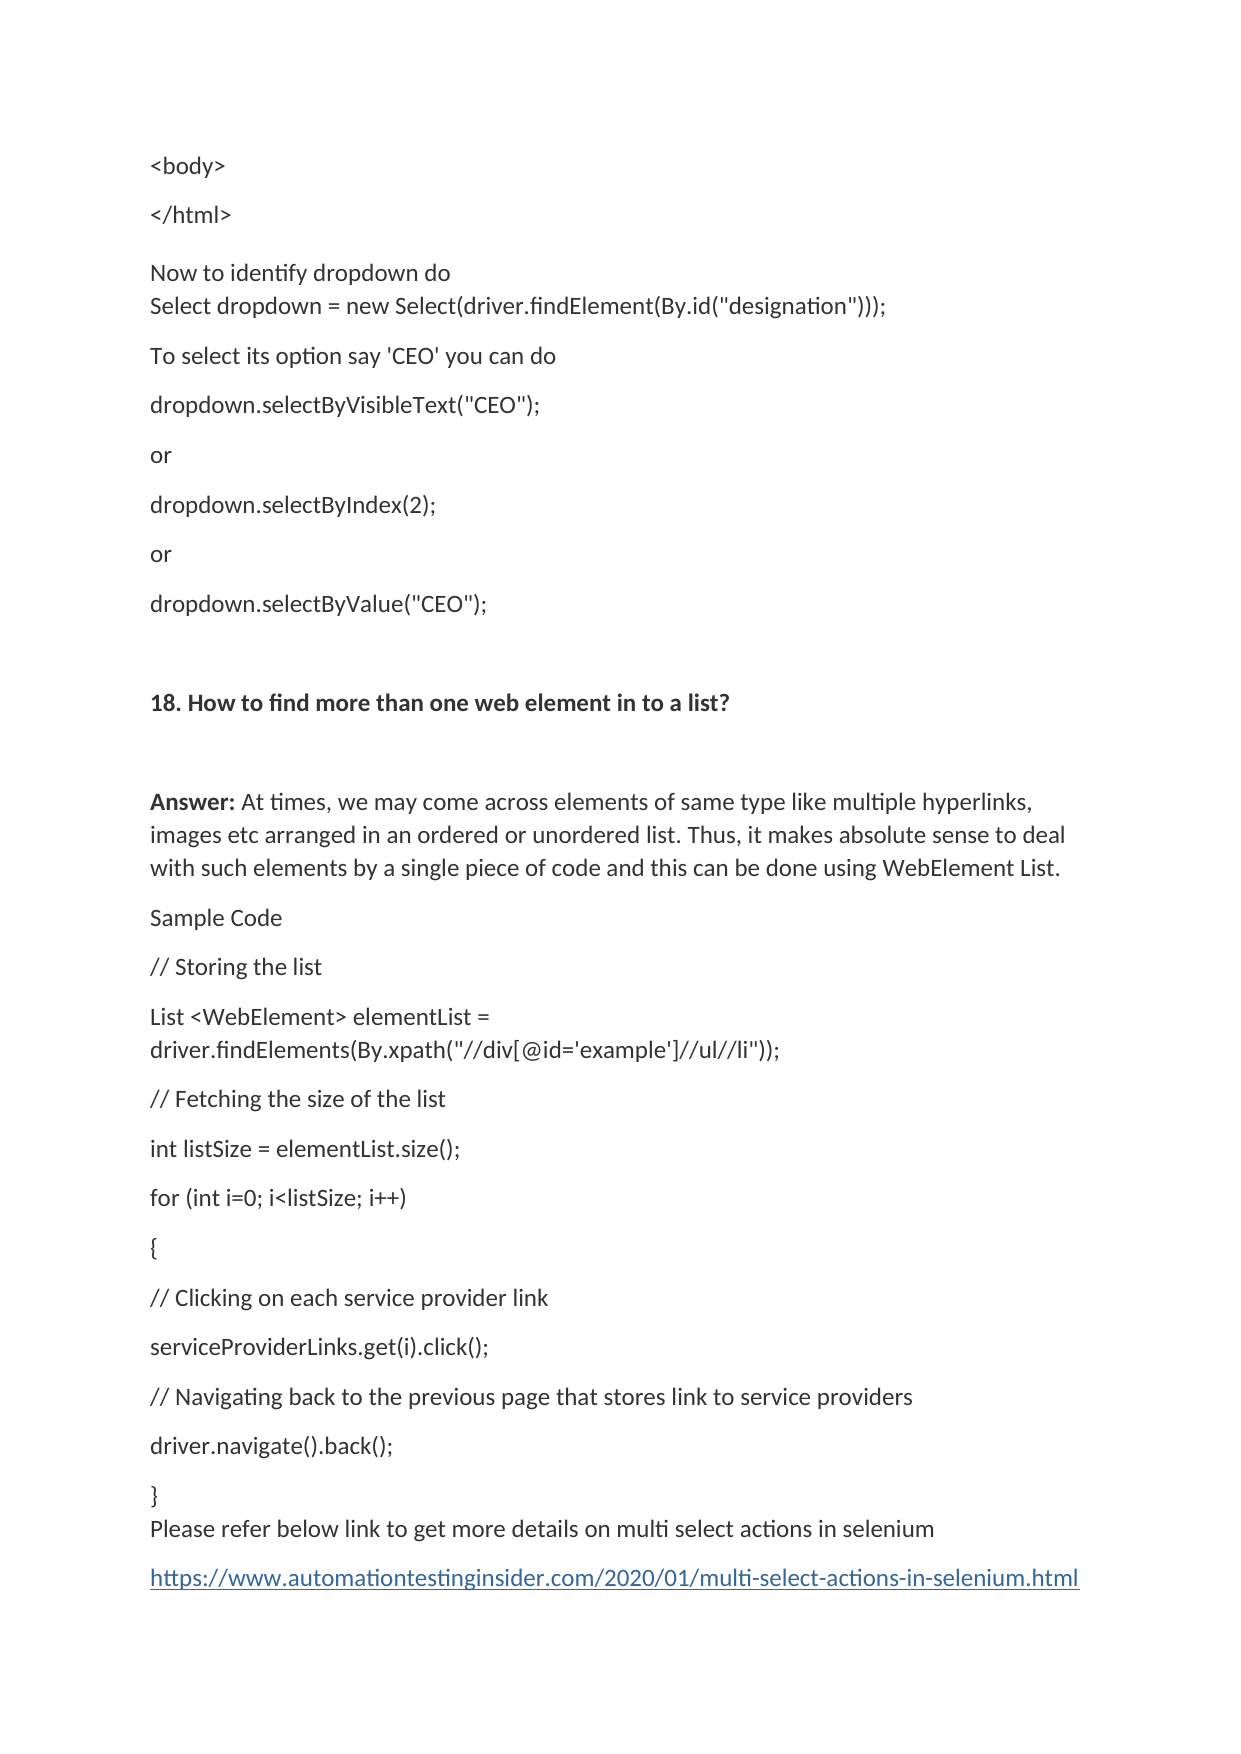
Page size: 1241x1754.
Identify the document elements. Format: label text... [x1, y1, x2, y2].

text { [150, 1232, 1090, 1263]
text // Storing the list [150, 951, 1090, 982]
text To select its option say 'CEO' you can do [150, 340, 1090, 371]
text Now to identify dropdown do [150, 257, 1090, 288]
text // Clicking on each service provider link [150, 1282, 1090, 1312]
text } Please refer below link to get more details on multi select actions in selenium [150, 1480, 1090, 1543]
text </html> [150, 199, 1090, 230]
text dropdown.selectByVisibleText("CEO"); [150, 389, 1090, 420]
text 18. How to find more than one web element in to a list? [150, 687, 1090, 718]
text serviceProviderLinks.get(i).click(); [150, 1331, 1090, 1362]
text int listSize = elementList.size(); [150, 1133, 1090, 1163]
text driver.navigate().back(); [150, 1430, 1090, 1461]
text Answer: At times, we may come across elements of same type like multiple hyperlinks, images etc arranged in an ordered or unordered list. Thus, it makes absolute sense to deal with such elements by a single piece of code and this can be done using WebElement List. [150, 786, 1090, 883]
text Sample Code [150, 902, 1090, 932]
text https://www.automationtestinginsider.com/2020/01/multi-select-actions-in-selenium.html [150, 1562, 1090, 1593]
text dropdown.selectByValue("CEO"); [150, 588, 1090, 618]
text List <WebElement> elementList = driver.findElements(By.xpath("//div[@id='example']//ul//li")); [150, 1001, 1090, 1064]
text Select dropdown = new Select(driver.findElement(By.id("designation"))); [150, 290, 1090, 321]
text or [150, 538, 1090, 569]
text // Navigating back to the previous page that stores link to service providers [150, 1381, 1090, 1411]
text dropdown.selectByIndex(2); [150, 489, 1090, 519]
text or [150, 439, 1090, 470]
text for (int i=0; i<listSize; i++) [150, 1182, 1090, 1213]
text <body> [150, 150, 1090, 181]
text // Fetching the size of the list [150, 1083, 1090, 1114]
